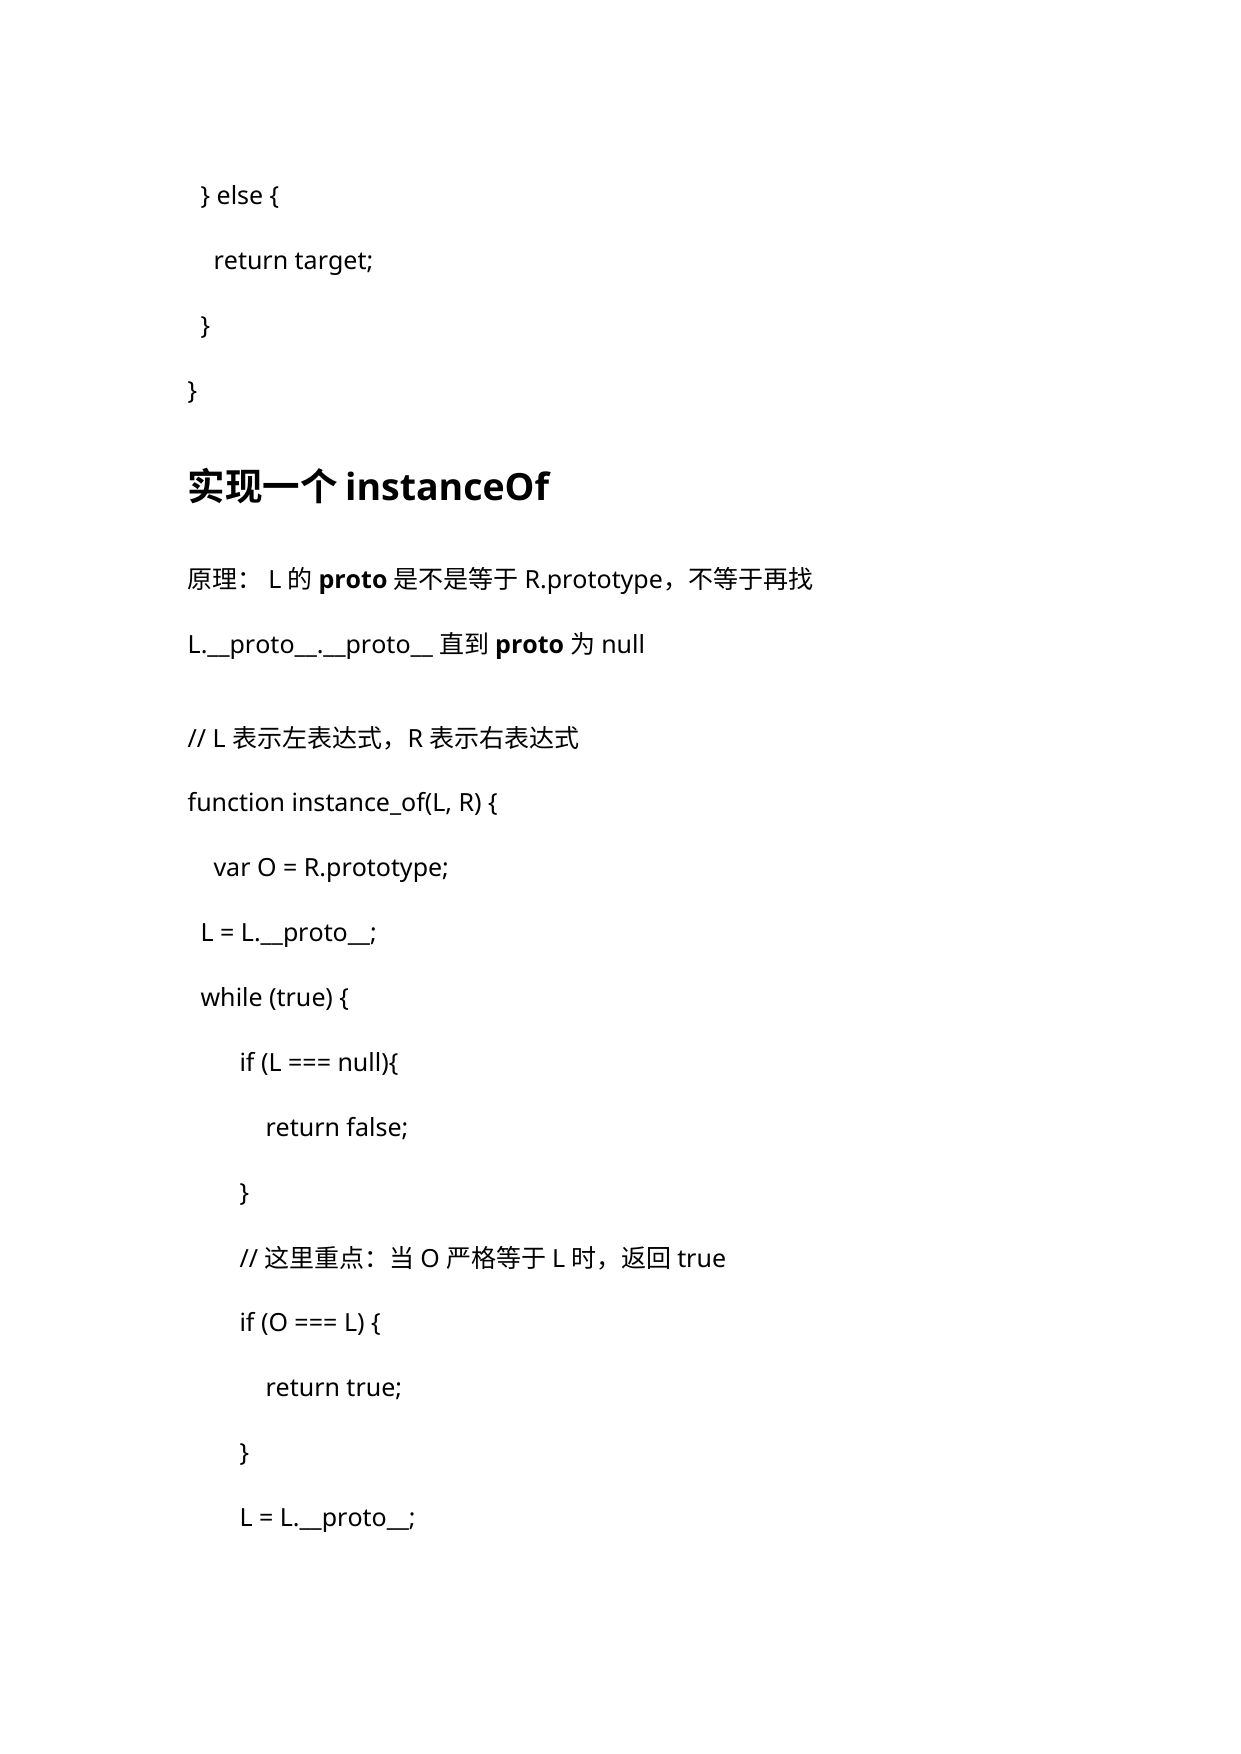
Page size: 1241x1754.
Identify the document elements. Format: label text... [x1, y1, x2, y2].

text 实现一个instanceOf [187, 451, 1053, 516]
text L = L.__proto__; [187, 1484, 1053, 1549]
text 原理： L 的 proto 是不是等于 R.prototype，不等于再找 L.__proto__.__proto__ 直到 proto 为 null [187, 545, 1053, 675]
text return target; [187, 227, 1053, 292]
text function instance_of(L, R) { [187, 769, 1053, 834]
text } [187, 1159, 1053, 1224]
text // L 表示左表达式，R 表示右表达式 [187, 704, 1053, 769]
text var O = R.prototype; [187, 834, 1053, 899]
text } [187, 292, 1053, 357]
text if (L === null){ [187, 1029, 1053, 1094]
text } [187, 357, 1053, 422]
text if (O === L) { [187, 1289, 1053, 1354]
text return false; [187, 1094, 1053, 1159]
text // 这里重点：当 O 严格等于 L 时，返回 true [187, 1224, 1053, 1289]
text return true; [187, 1354, 1053, 1419]
text } [187, 1419, 1053, 1484]
text L = L.__proto__; [187, 899, 1053, 964]
text while (true) { [187, 964, 1053, 1029]
text } else { [187, 162, 1053, 227]
